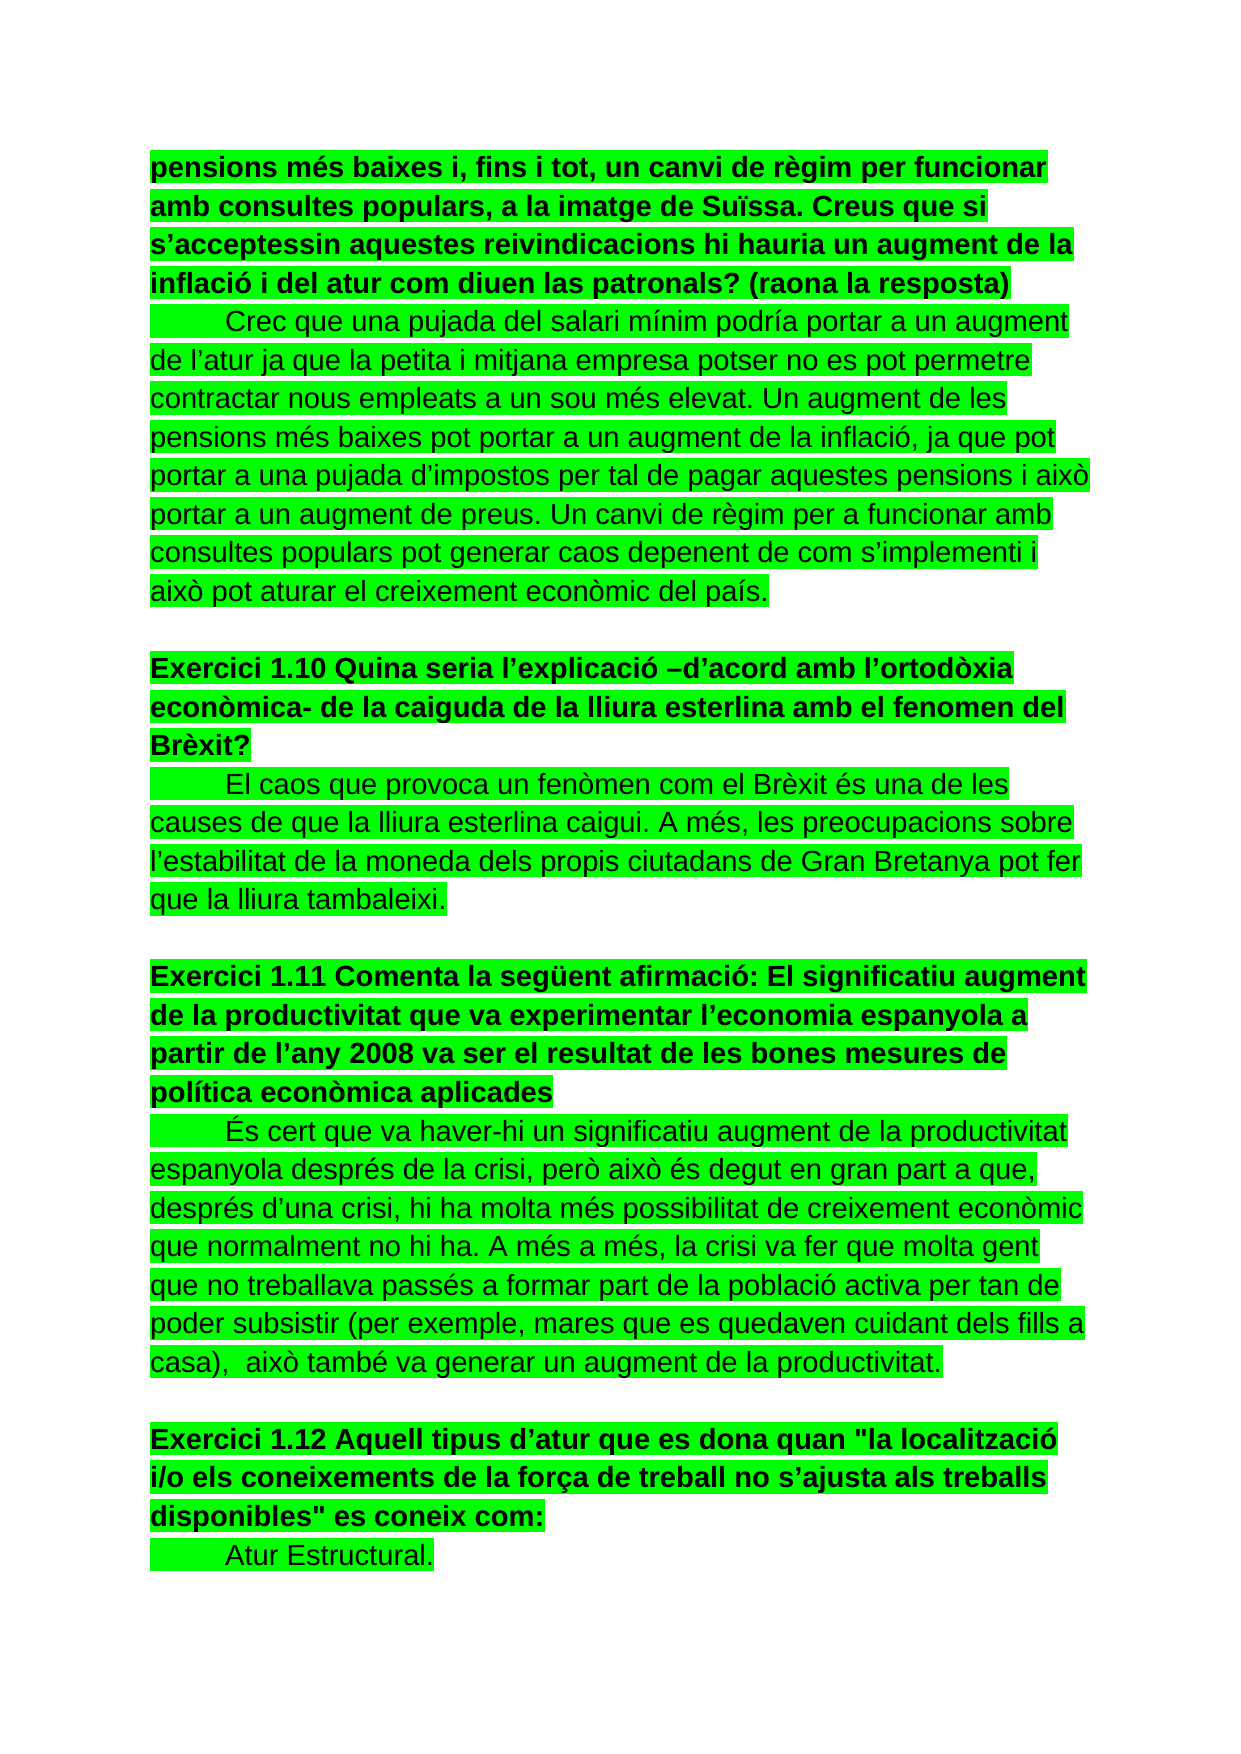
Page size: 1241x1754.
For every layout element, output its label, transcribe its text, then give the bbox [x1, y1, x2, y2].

text El caos que provoca un fenòmen com el Brèxit és una de les causes de que la lliura esterlina caigui. A més, les preocupacions sobre l’estabilitat de la moneda dels propis ciutadans de Gran Bretanya pot fer que la lliura tambaleixi. [150, 767, 1090, 916]
text Exercici 1.11 Comenta la següent afirmació: El significatiu augment de la productivitat que va experimentar l’economia espanyola a partir de l’any 2008 va ser el resultat de les bones mesures de política econòmica aplicades [150, 959, 1090, 1108]
text Exercici 1.10 Quina seria l’explicació –d’acord amb l’ortodòxia econòmica- de la caiguda de la lliura esterlina amb el fenomen del Brèxit? [150, 651, 1090, 762]
text Crec que una pujada del salari mínim podría portar a un augment de l’atur ja que la petita i mitjana empresa potser no es pot permetre contractar nous empleats a un sou més elevat. Un augment de les pensions més baixes pot portar a un augment de la inflació, ja que pot portar a una pujada d’impostos per tal de pagar aquestes pensions i això portar a un augment de preus. Un canvi de règim per a funcionar amb consultes populars pot generar caos depenent de com s’implementi i això pot aturar el creixement econòmic del país. [150, 492, 1090, 607]
text És cert que va haver-hi un significatiu augment de la productivitat espanyola després de la crisi, però això és degut en gran part a que, després d’una crisi, hi ha molta més possibilitat de creixement econòmic que normalment no hi ha. A més a més, la crisi va fer que molta gent que no treballava passés a formar part de la població activa per tan de poder subsistir (per exemple, mares que es quedaven cuidant dels fills a casa), això també va generar un augment de la productivitat. [150, 1113, 1090, 1378]
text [150, 150, 1090, 299]
text Exercici 1.12 Aquell tipus d’atur que es dona quan "la localització i/o els coneixements de la força de treball no s’ajusta als treballs disponibles" es coneix com: [150, 1422, 1090, 1532]
text Atur Estructural. [150, 1537, 1090, 1571]
text Crec que una pujada del salari mínim podría portar a un augment de l’atur ja que la petita i mitjana empresa potser no es pot permetre contractar nous empleats a un sou més elevat. Un augment de les pensions més baixes pot portar a un augment de la inflació, ja que pot portar a una pujada d’impostos per tal de pagar aquestes pensions i això portar a un augment de preus. Un canvi de règim per a funcionar amb consultes populars pot generar caos depenent de com s’implementi i això pot aturar el creixement econòmic del país. [150, 304, 1090, 458]
